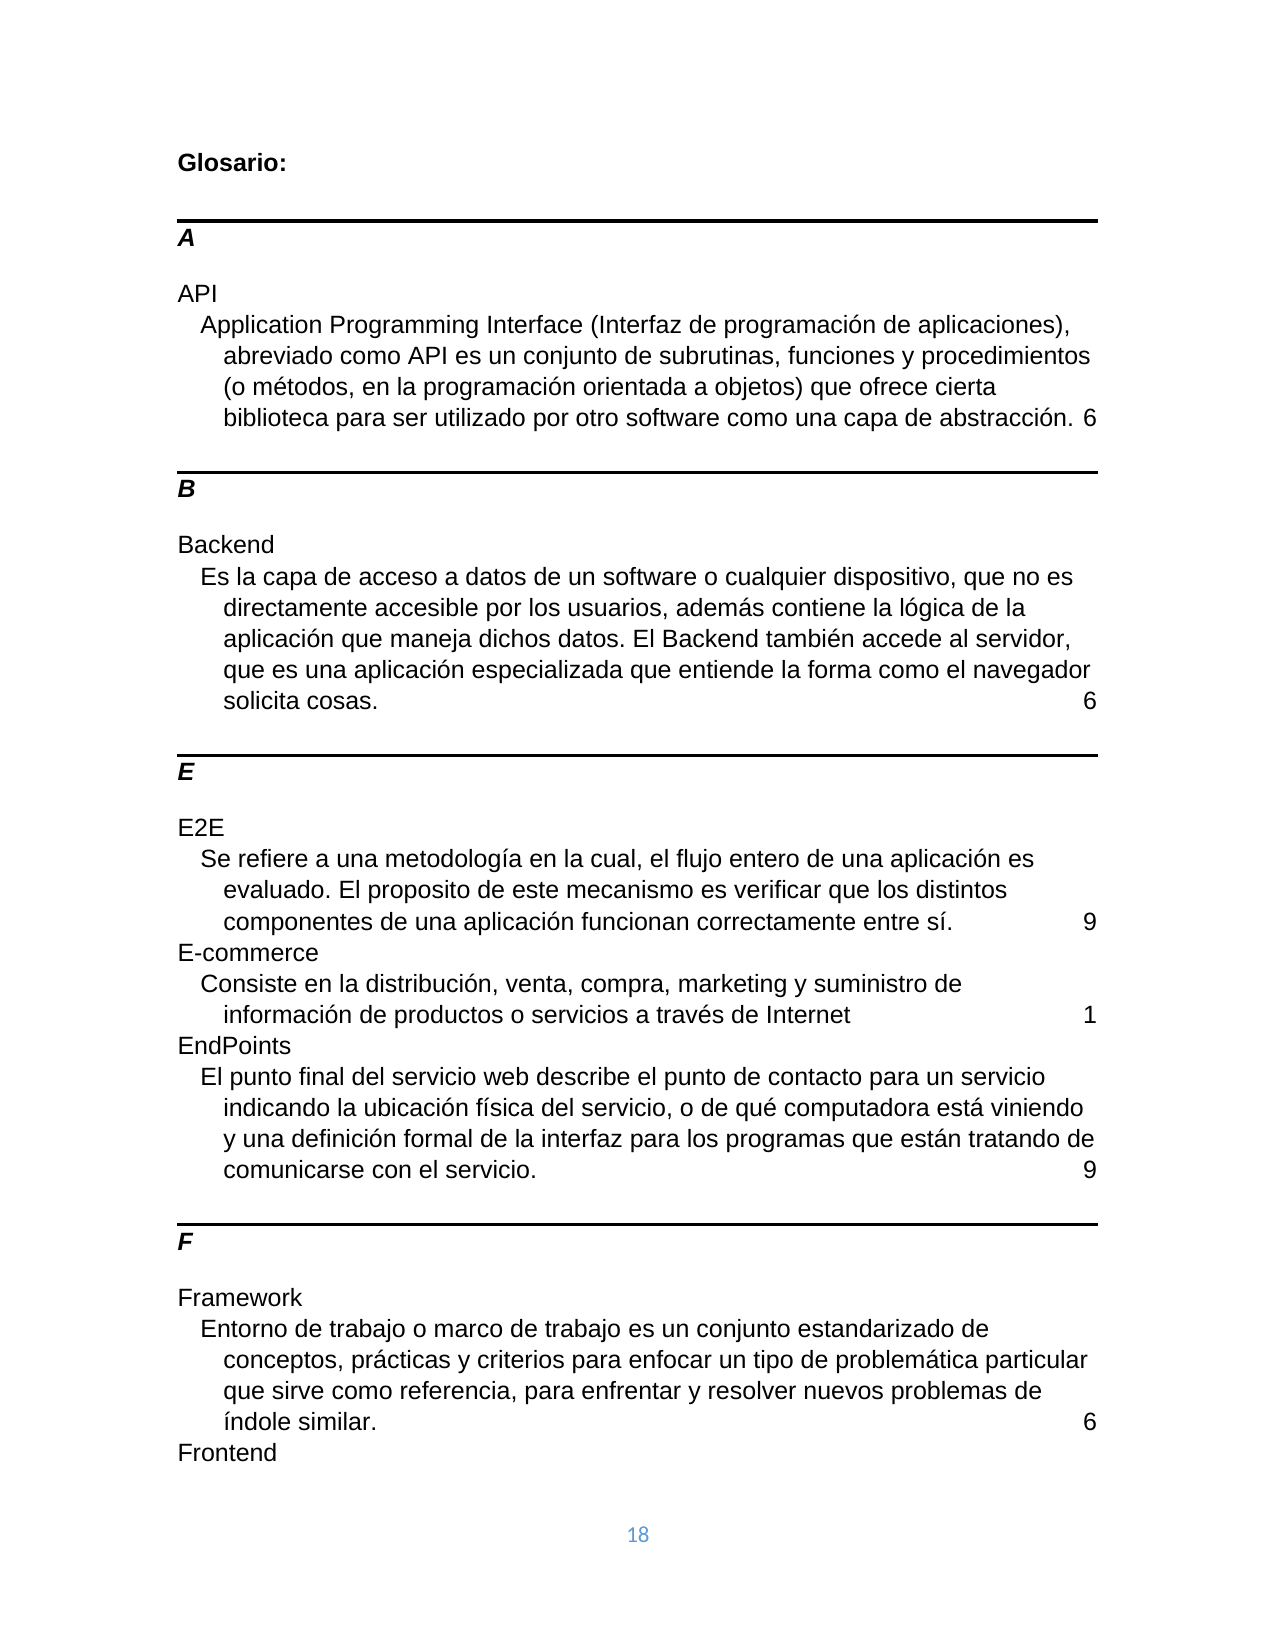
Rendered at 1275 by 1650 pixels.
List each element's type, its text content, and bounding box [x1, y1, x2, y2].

text E-commerce [177, 937, 1098, 966]
text Frontend [177, 1438, 1098, 1466]
text Se refiere a una metodología en la cual, el flujo entero de una aplicación es evaluado. El proposito de este mecanismo es verificar que los distintos componentes de una aplicación funcionan correctamente entre sí. 9 [200, 844, 1098, 935]
subtitle F [177, 1226, 1098, 1255]
text El punto final del servicio web describe el punto de contacto para un servicio indicando la ubicación física del servicio, o de qué computadora está viniendo y una definición formal de la interfaz para los programas que están tratando de comunicarse con el servicio. 9 [200, 1062, 1098, 1183]
text Framework [177, 1282, 1098, 1311]
subtitle B [177, 474, 1098, 503]
text Es la capa de acceso a datos de un software o cualquier dispositivo, que no es directamente accesible por los usuarios, además contiene la lógica de la aplicación que maneja dichos datos. El Backend también accede al servidor, que es una aplicación especializada que entiende la forma como el navegador solicita cosas. 6 [200, 561, 1098, 714]
text Backend [177, 530, 1098, 559]
text EndPoints [177, 1031, 1098, 1059]
subtitle A [177, 223, 1098, 251]
text Glosario: [177, 148, 1098, 176]
subtitle E [177, 757, 1098, 786]
text Consiste en la distribución, venta, compra, marketing y suministro de información de productos o servicios a través de Internet 1 [200, 968, 1098, 1028]
text Application Programming Interface (Interfaz de programación de aplicaciones), abreviado como API es un conjunto de subrutinas, funciones y procedimientos (o métodos, en la programación orientada a objetos) que ofrece cierta biblioteca para ser utilizado por otro software como una capa de abstracción. 6 [200, 309, 1098, 431]
text API [177, 278, 1098, 307]
text E2E [177, 813, 1098, 842]
